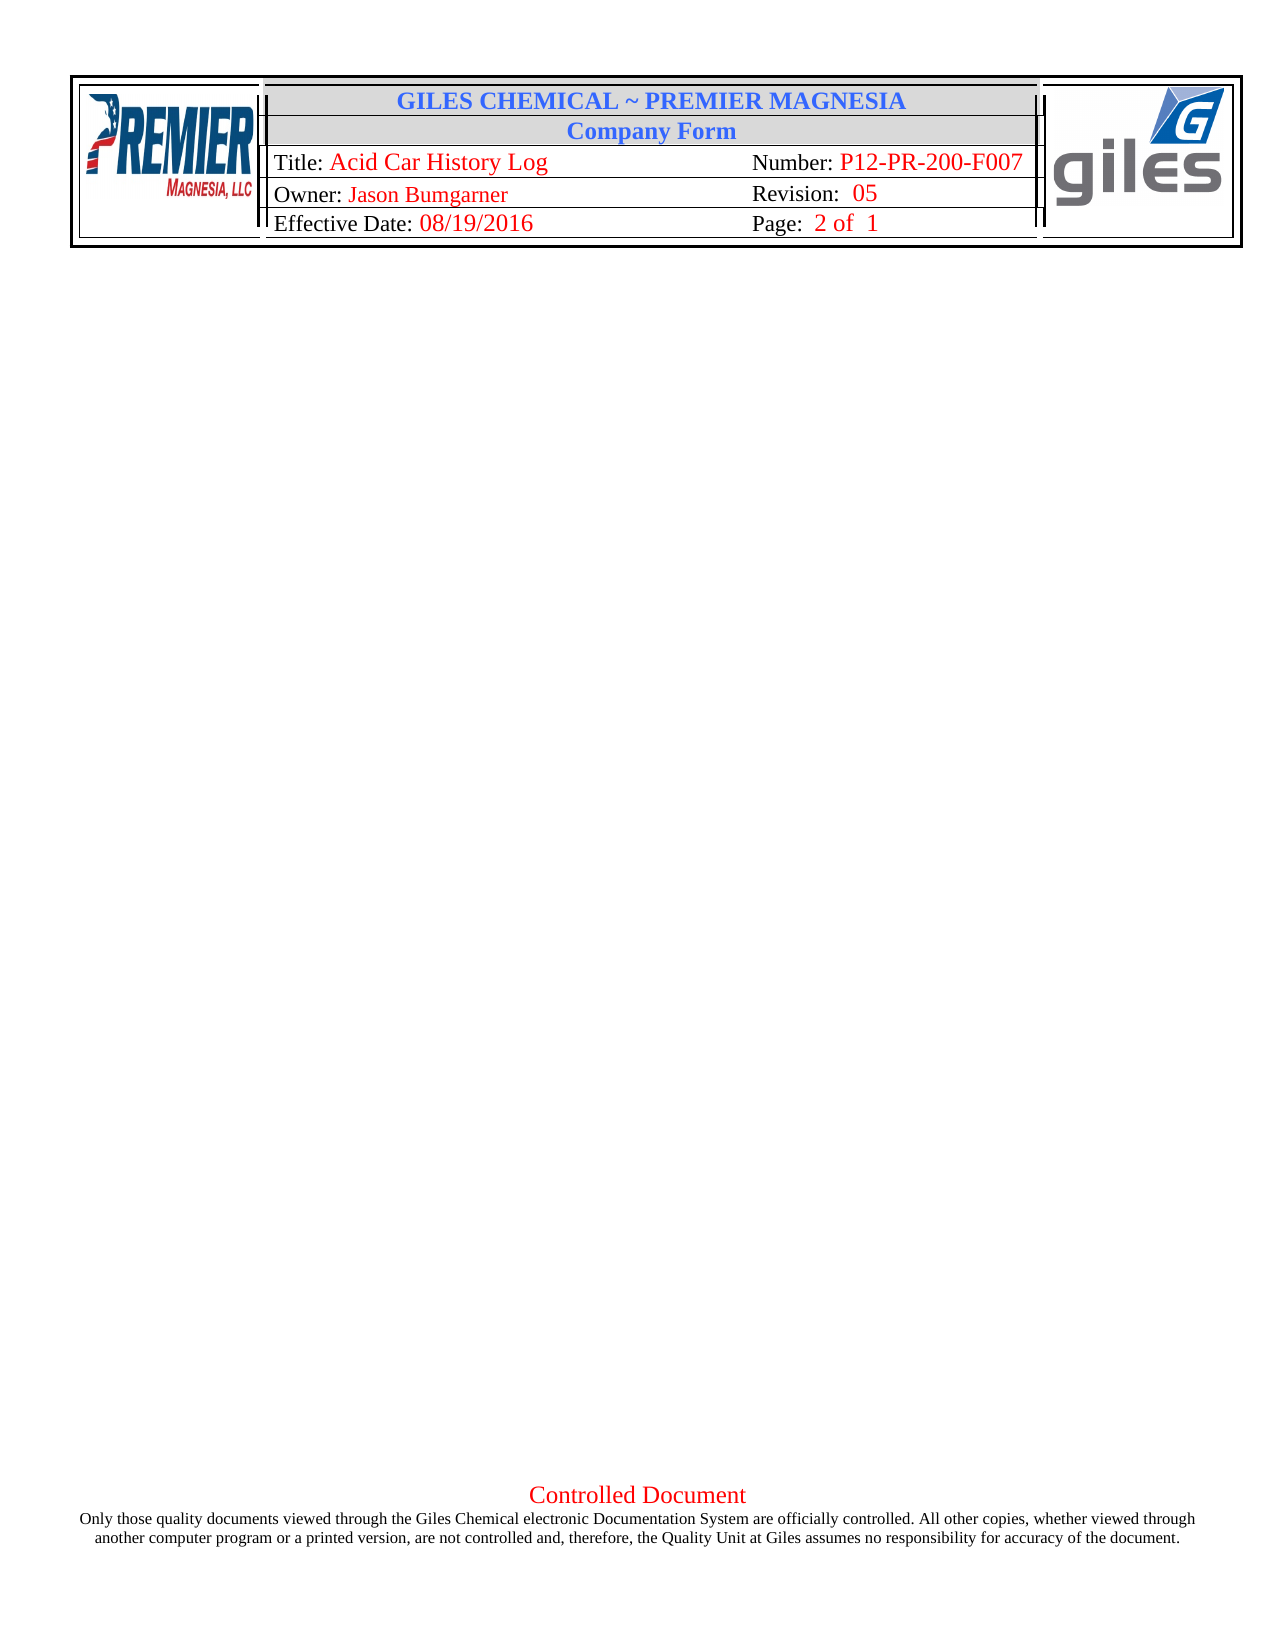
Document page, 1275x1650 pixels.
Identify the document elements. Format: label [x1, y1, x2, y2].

picture [86, 94, 254, 199]
picture [1053, 87, 1224, 206]
